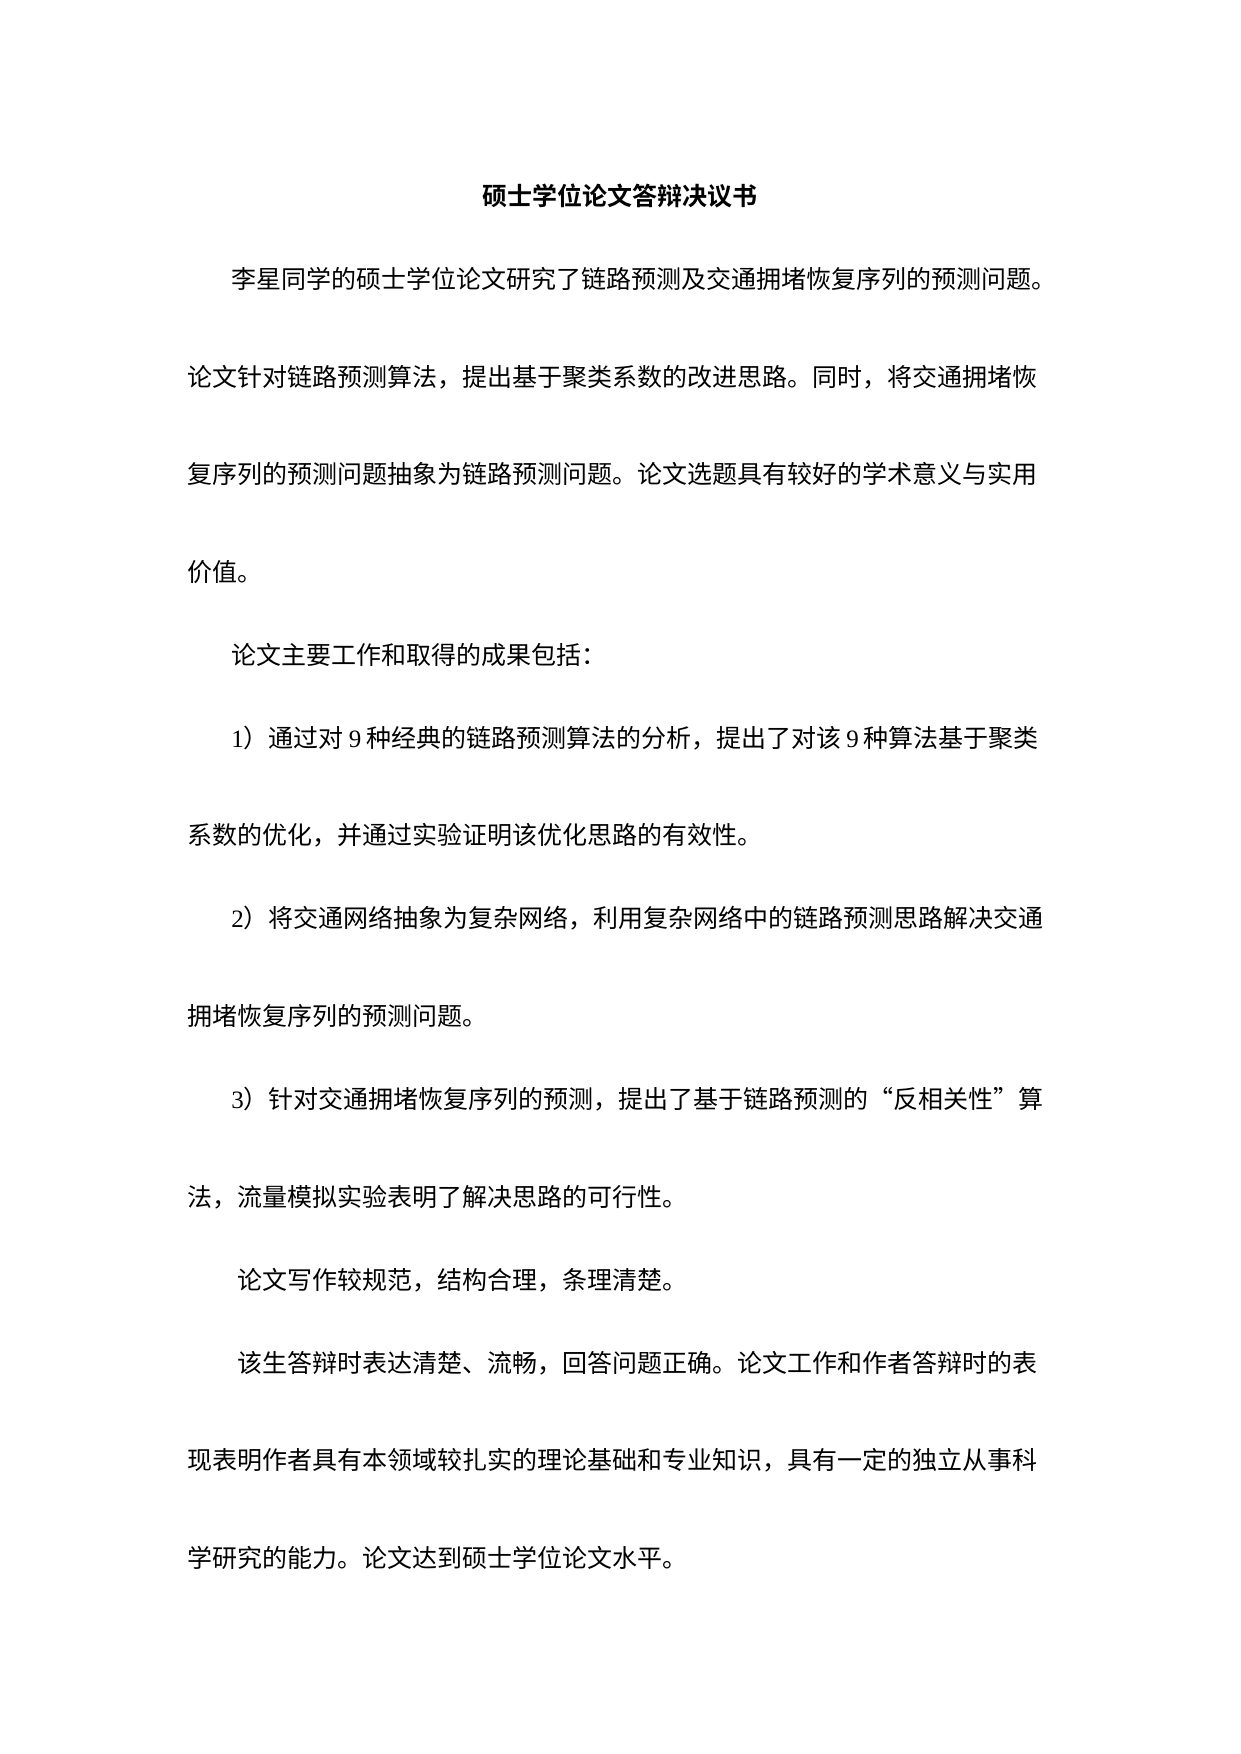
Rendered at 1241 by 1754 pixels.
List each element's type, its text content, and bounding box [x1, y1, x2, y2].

text 硕士学位论文答辩决议书 [187, 162, 1053, 227]
text 1）通过对9种经典的链路预测算法的分析，提出了对该9种算法基于聚类系数的优化，并通过实验证明该优化思路的有效性。 [187, 704, 1053, 866]
text 李星同学的硕士学位论文研究了链路预测及交通拥堵恢复序列的预测问题。论文针对链路预测算法，提出基于聚类系数的改进思路。同时，将交通拥堵恢复序列的预测问题抽象为链路预测问题。论文选题具有较好的学术意义与实用价值。 [187, 245, 1053, 603]
text 论文主要工作和取得的成果包括： [187, 621, 1053, 686]
text 3）针对交通拥堵恢复序列的预测，提出了基于链路预测的“反相关性”算法，流量模拟实验表明了解决思路的可行性。 [187, 1065, 1053, 1228]
text 该生答辩时表达清楚、流畅，回答问题正确。论文工作和作者答辩时的表现表明作者具有本领域较扎实的理论基础和专业知识，具有一定的独立从事科学研究的能力。论文达到硕士学位论文水平。 [187, 1329, 1053, 1589]
text 论文写作较规范，结构合理，条理清楚。 [187, 1246, 1053, 1311]
text 2）将交通网络抽象为复杂网络，利用复杂网络中的链路预测思路解决交通拥堵恢复序列的预测问题。 [187, 884, 1053, 1047]
